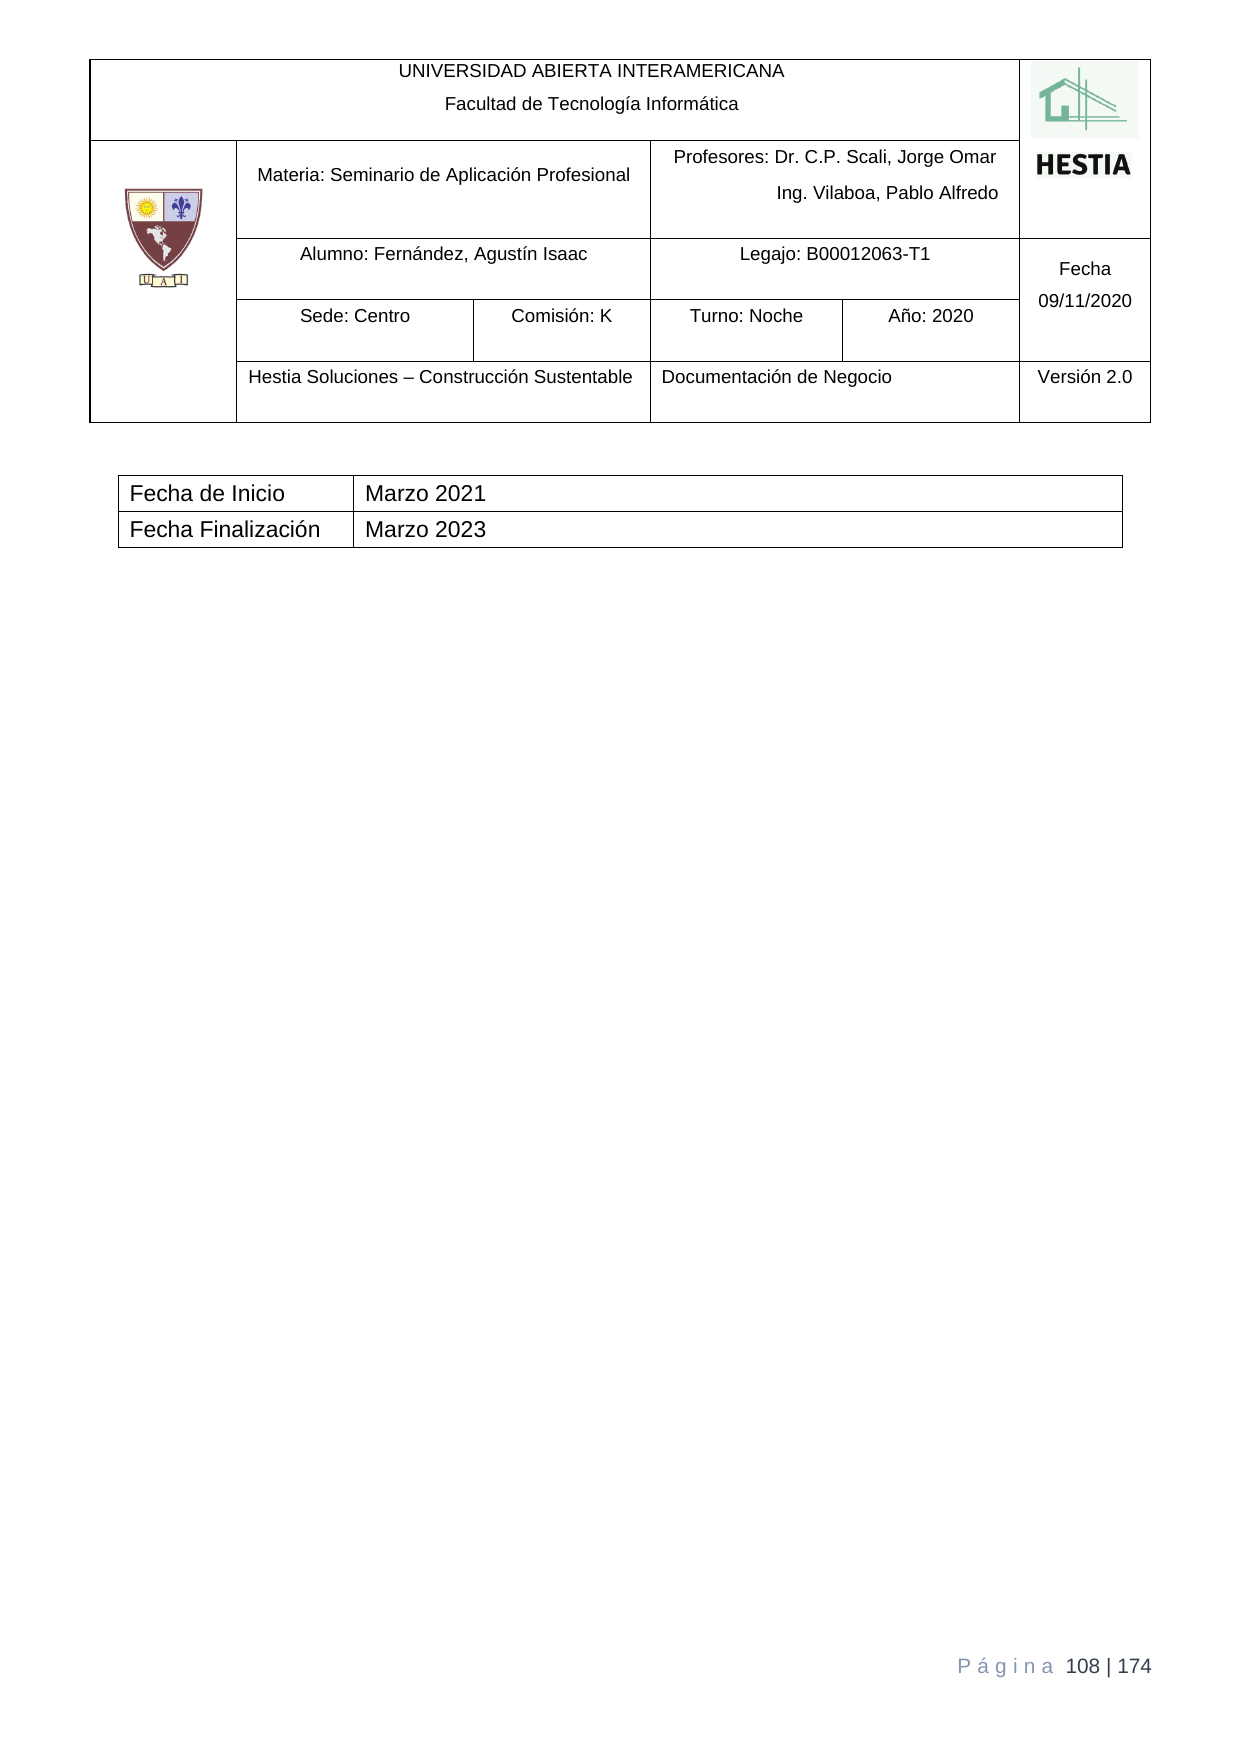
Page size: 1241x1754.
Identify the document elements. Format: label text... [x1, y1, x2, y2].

table_cell Fecha de Inicio [119, 476, 353, 511]
picture [116, 181, 208, 288]
table_cell Marzo 2021 [354, 476, 1122, 511]
table_cell Fecha Finalización [119, 512, 353, 547]
picture [1031, 60, 1139, 138]
table_cell Marzo 2023 [354, 512, 1122, 547]
picture [1036, 152, 1132, 178]
